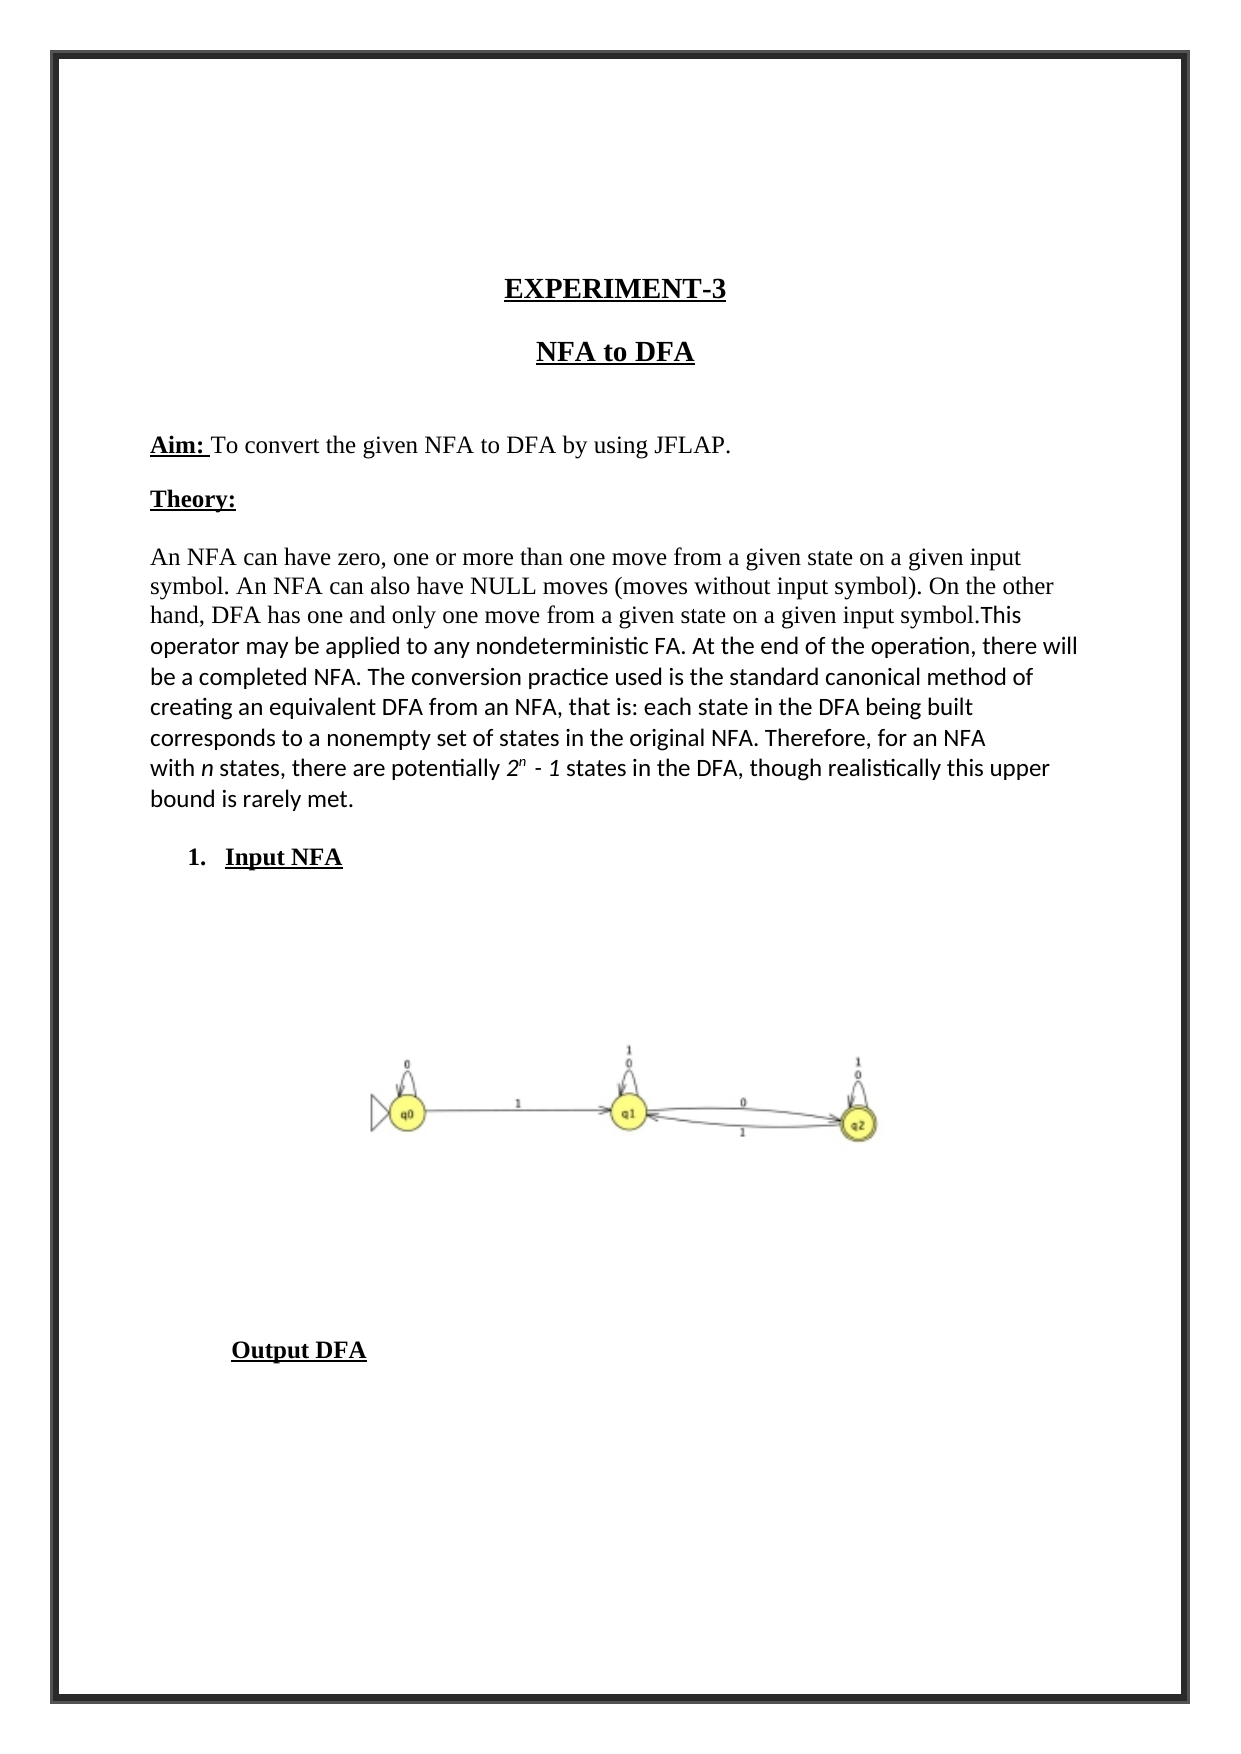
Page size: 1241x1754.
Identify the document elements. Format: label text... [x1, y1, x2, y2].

text Aim: To convert the given NFA to DFA by using JFLAP. [150, 430, 1090, 459]
text Output DFA [150, 1335, 1090, 1364]
text Theory: [150, 484, 1090, 513]
text An NFA can have zero, one or more than one move from a given state on a given input symbol. An NFA can also have NULL moves (moves without input symbol). On the other hand, DFA has one and only one move from a given state on a given input symbol.This operator may be applied to any nondeterministic FA. At the end of the operation, there will be a completed NFA. The conversion practice used is the standard canonical method of creating an equivalent DFA from an NFA, that is: each state in the DFA being built corresponds to a nonempty set of states in the original NFA. Therefore, for an NFA with n states, there are potentially 2n - 1 states in the DFA, though realistically this upper bound is rarely met. [150, 542, 1090, 813]
list Input NFA [187, 842, 1090, 871]
text NFA to DFA [150, 334, 1080, 368]
picture [354, 957, 887, 1307]
text EXPERIMENT-3 [150, 271, 1080, 305]
